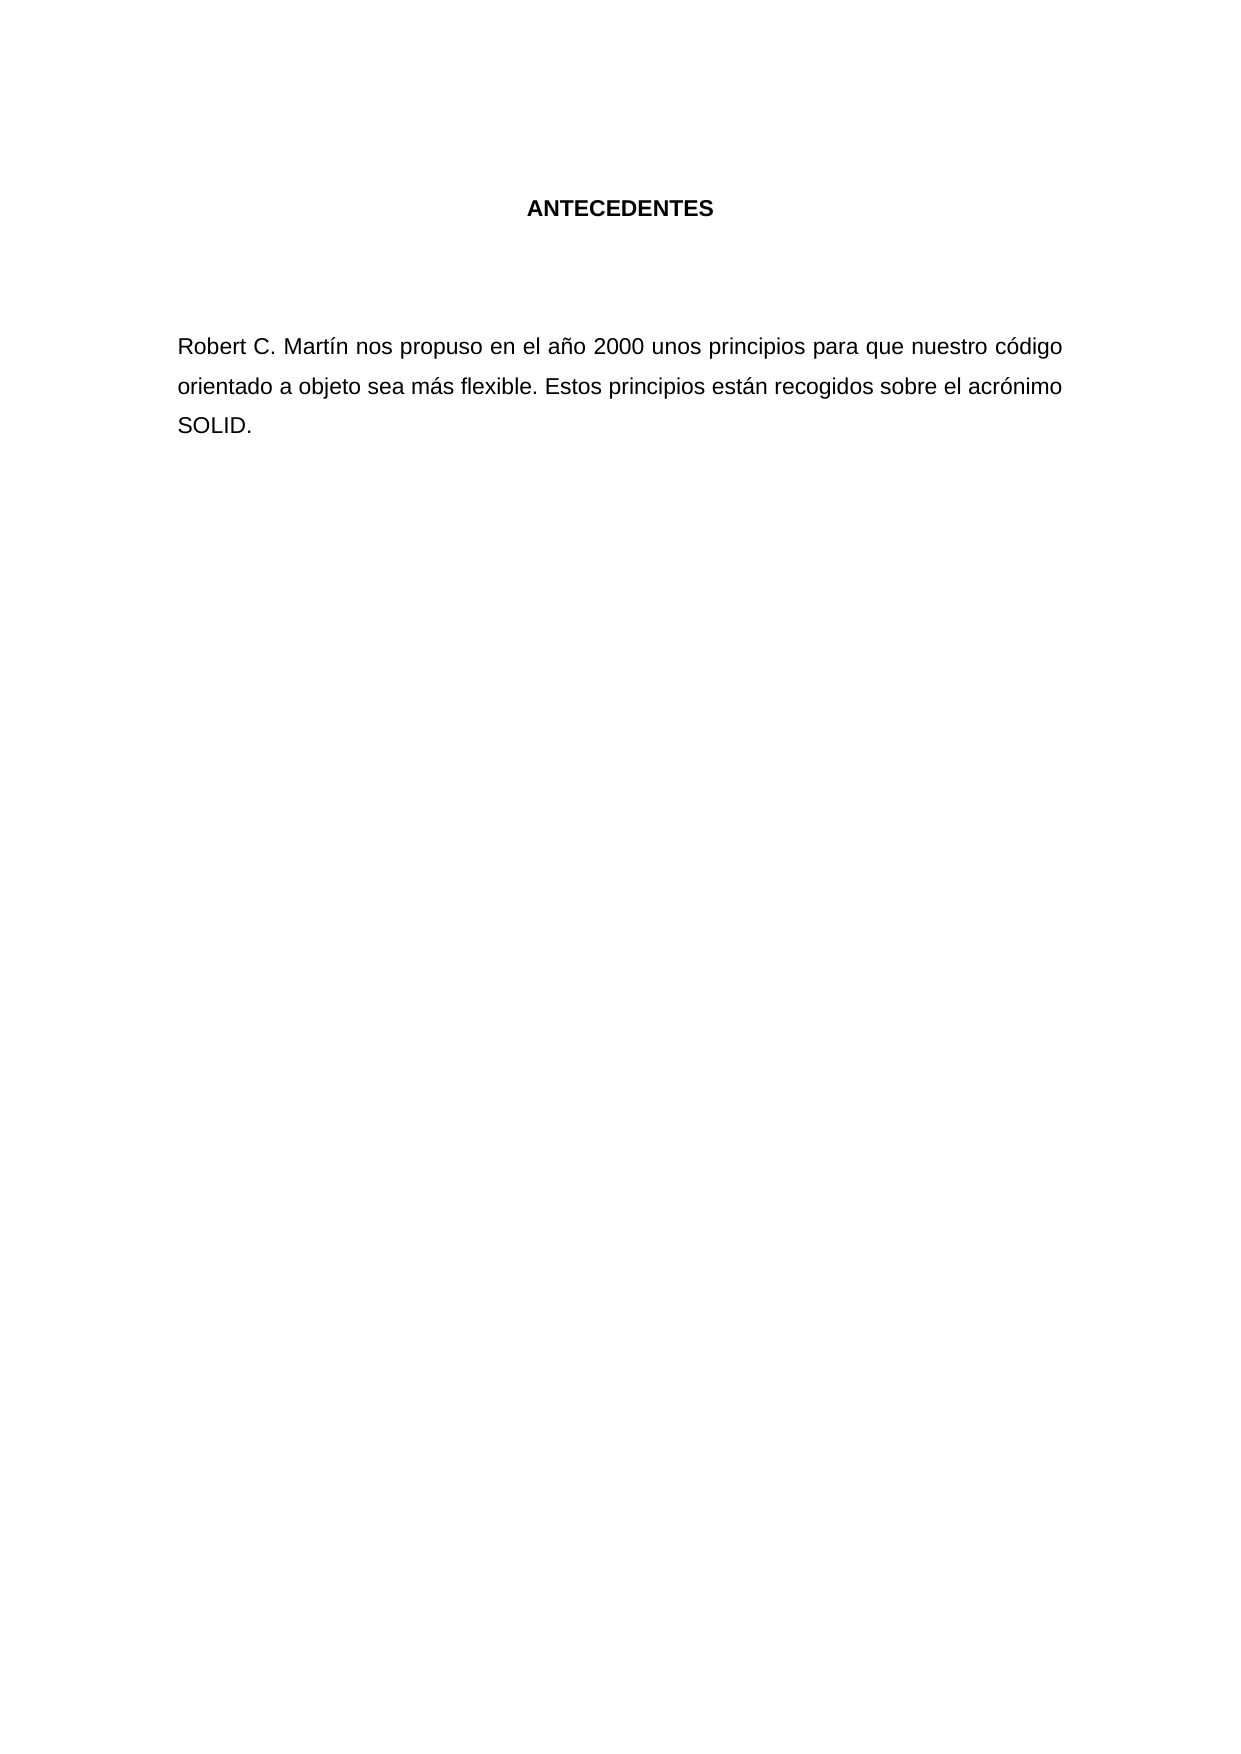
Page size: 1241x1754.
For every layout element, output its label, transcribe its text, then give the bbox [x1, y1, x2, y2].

text Robert C. Martín nos propuso en el año 2000 unos principios para que nuestro código orientado a objeto sea más flexible. Estos principios están recogidos sobre el acrónimo SOLID. [177, 333, 1063, 439]
text ANTECEDENTES [177, 194, 1063, 221]
